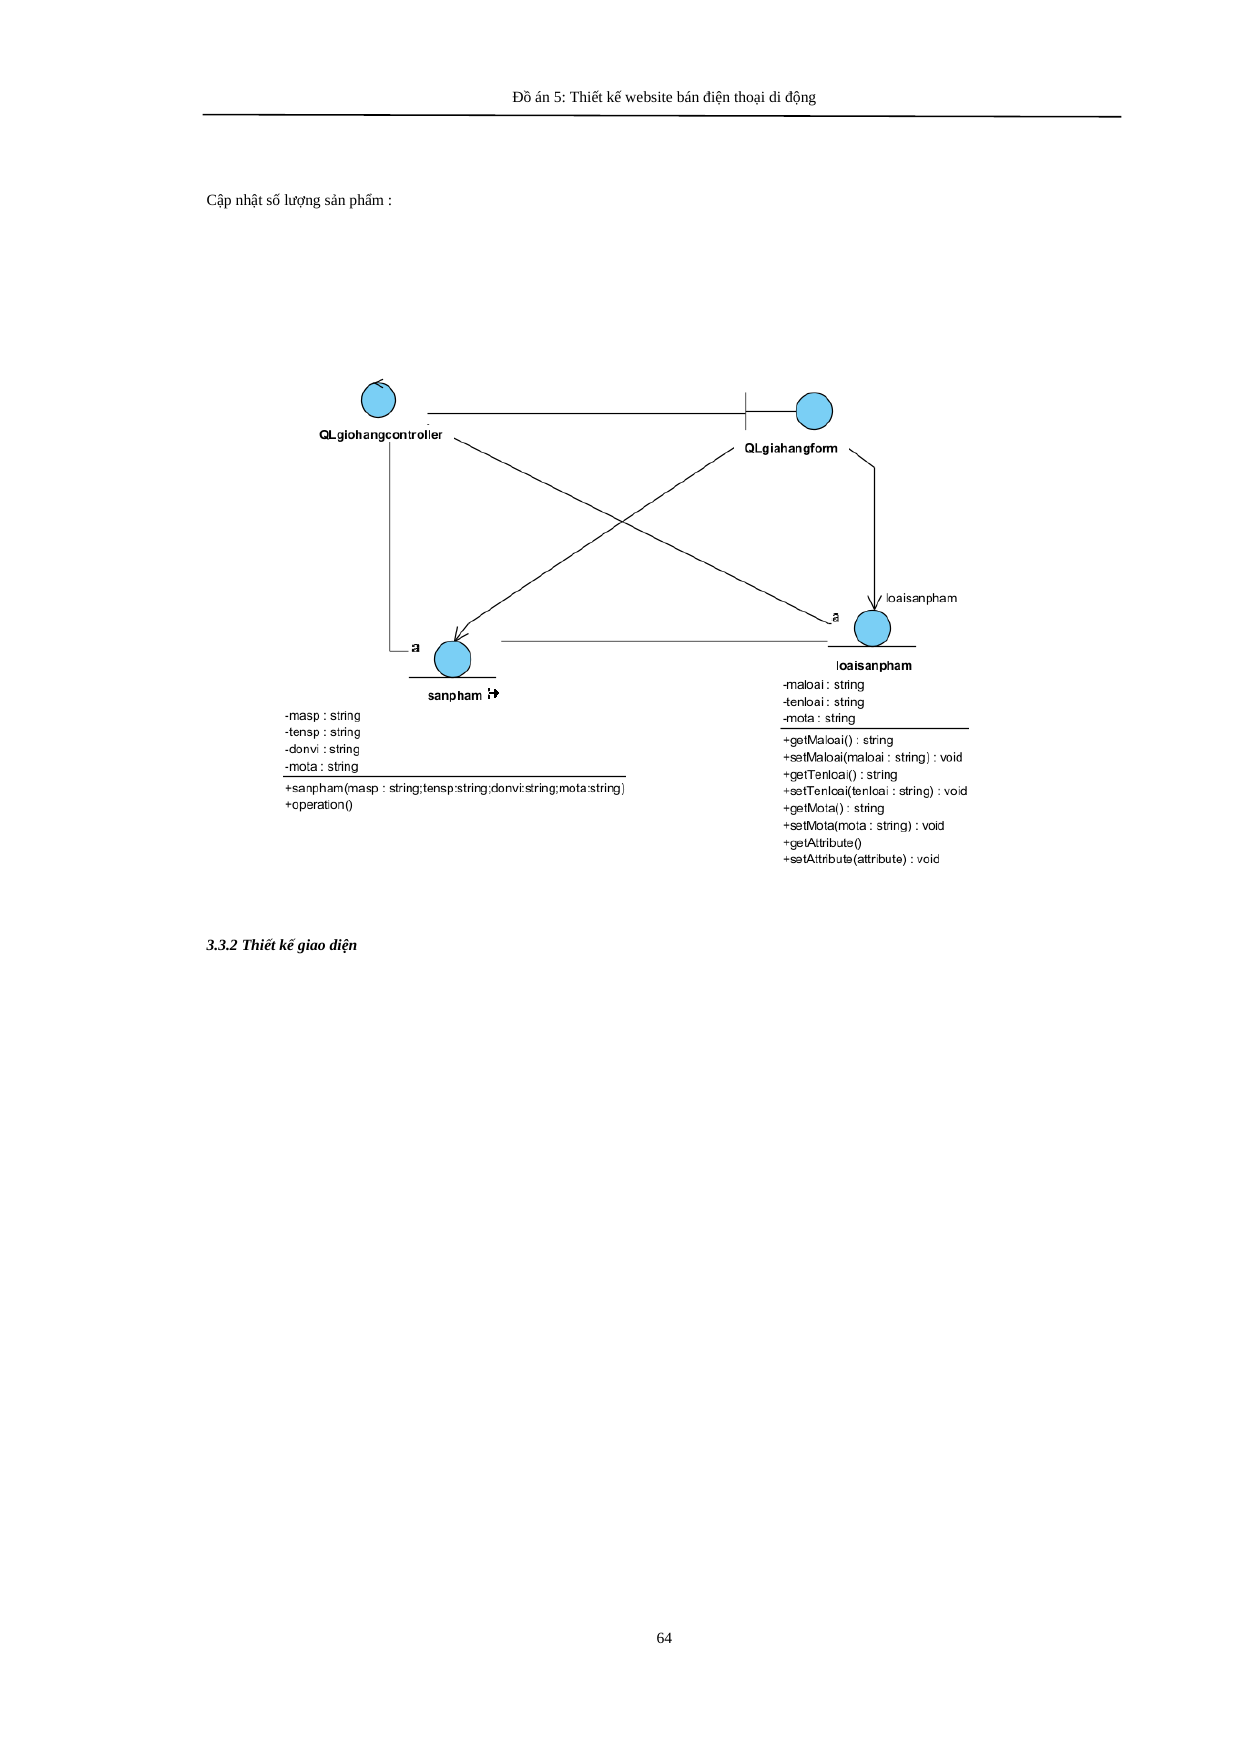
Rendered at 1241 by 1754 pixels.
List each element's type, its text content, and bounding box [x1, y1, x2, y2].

picture [206, 223, 1122, 891]
text 3.3.2 Thiết kế giao diện [206, 922, 1122, 953]
text Cập nhật số lượng sản phẩm : [206, 177, 1122, 208]
